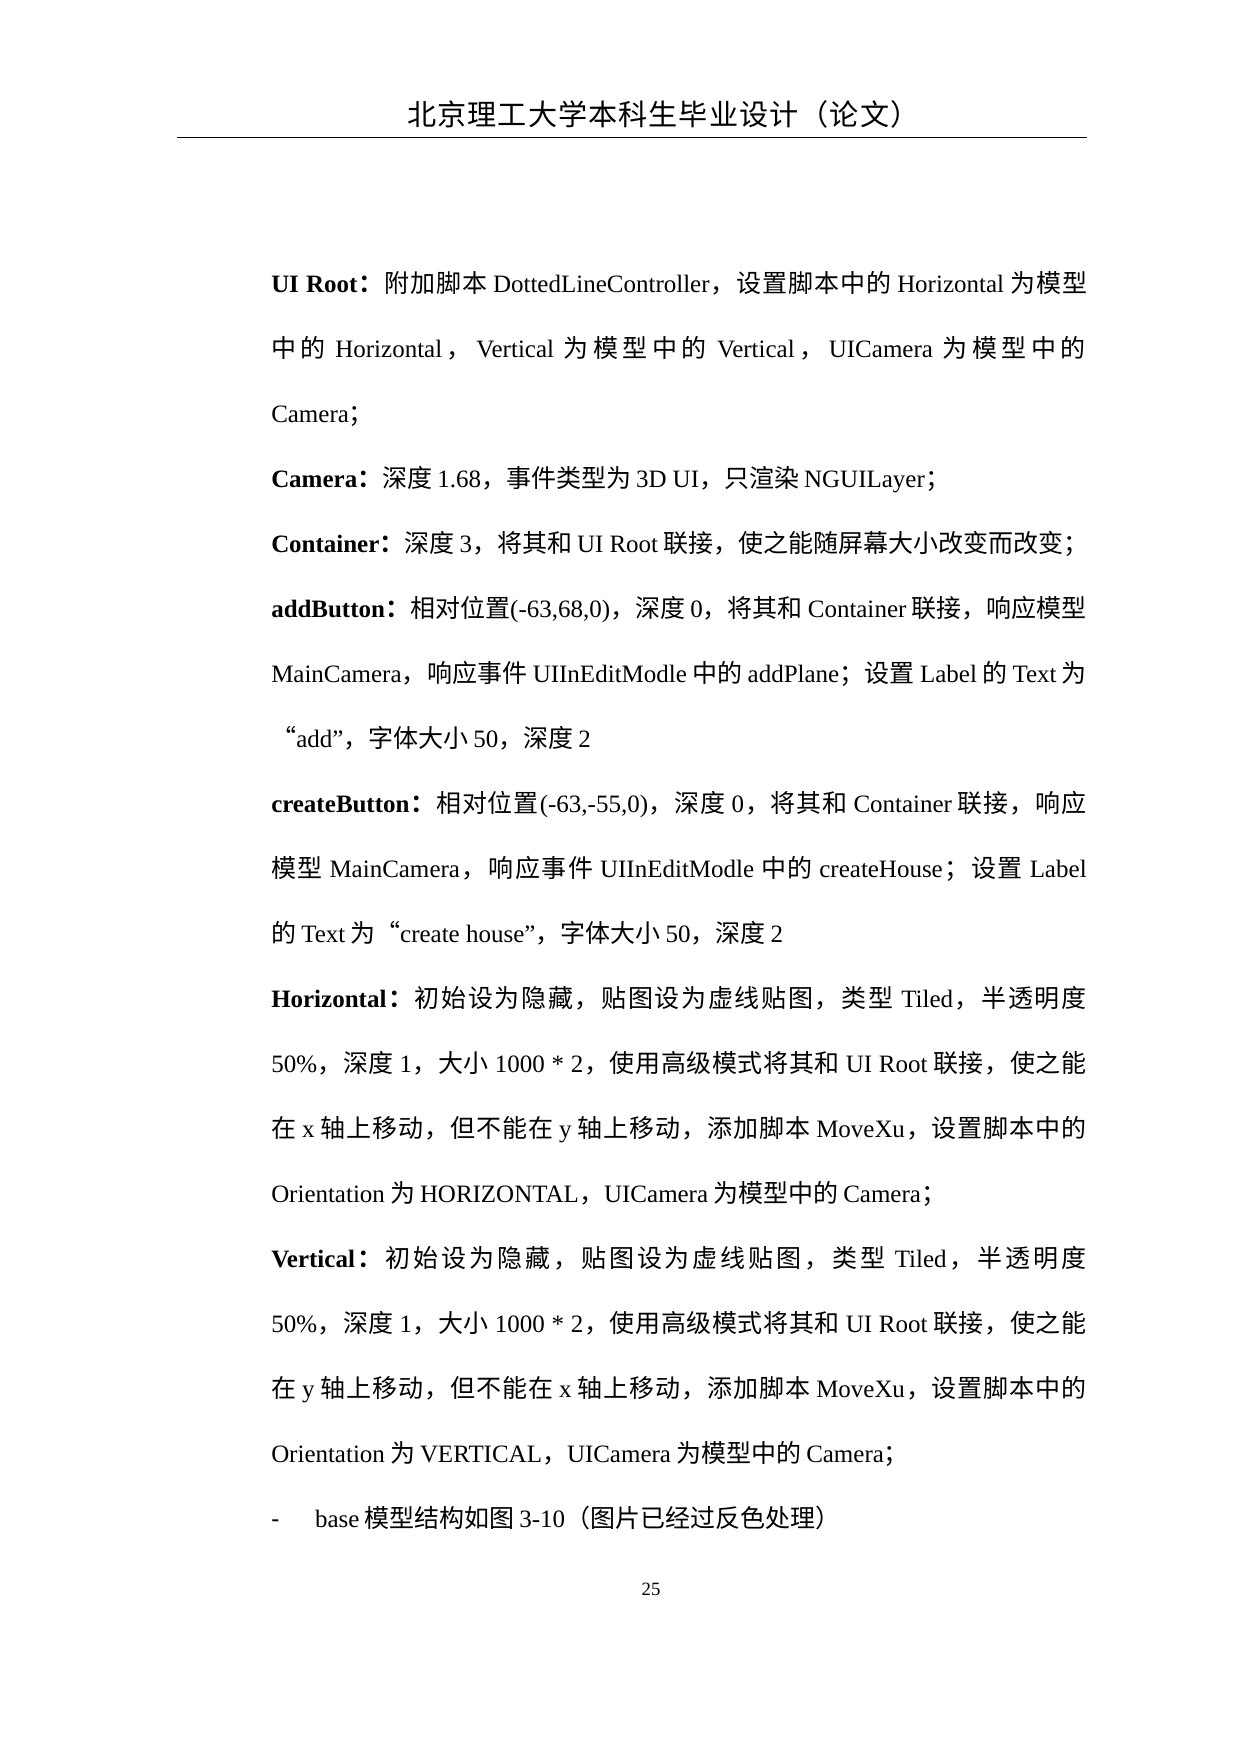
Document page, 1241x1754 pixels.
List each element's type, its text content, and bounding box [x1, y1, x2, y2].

list base模型结构如图3-10（图片已经过反色处理） [271, 1484, 1087, 1549]
text UI Root：附加脚本DottedLineController，设置脚本中的Horizontal为模型中的Horizontal，Vertical为模型中的Vertical，UICamera为模型中的Camera； [271, 249, 1087, 444]
text addButton：相对位置(-63,68,0)，深度0，将其和Container联接，响应模型MainCamera，响应事件UIInEditModle中的addPlane；设置Label的Text为“add”，字体大小50，深度2 [271, 574, 1087, 769]
text Camera：深度1.68，事件类型为3D UI，只渲染NGUILayer； [271, 444, 1087, 509]
text Vertical：初始设为隐藏，贴图设为虚线贴图，类型Tiled，半透明度50%，深度1，大小1000 * 2，使用高级模式将其和UI Root联接，使之能在y轴上移动，但不能在x轴上移动，添加脚本MoveXu，设置脚本中的Orientation为VERTICAL，UICamera为模型中的Camera； [271, 1224, 1087, 1484]
text createButton：相对位置(-63,-55,0)，深度0，将其和Container联接，响应模型MainCamera，响应事件UIInEditModle中的createHouse；设置Label的Text为“create house”，字体大小50，深度2 [271, 769, 1087, 964]
text Horizontal：初始设为隐藏，贴图设为虚线贴图，类型Tiled，半透明度50%，深度1，大小1000 * 2，使用高级模式将其和UI Root联接，使之能在x轴上移动，但不能在y轴上移动，添加脚本MoveXu，设置脚本中的Orientation为HORIZONTAL，UICamera为模型中的Camera； [271, 964, 1087, 1224]
text Container：深度3，将其和UI Root联接，使之能随屏幕大小改变而改变； [271, 509, 1087, 574]
